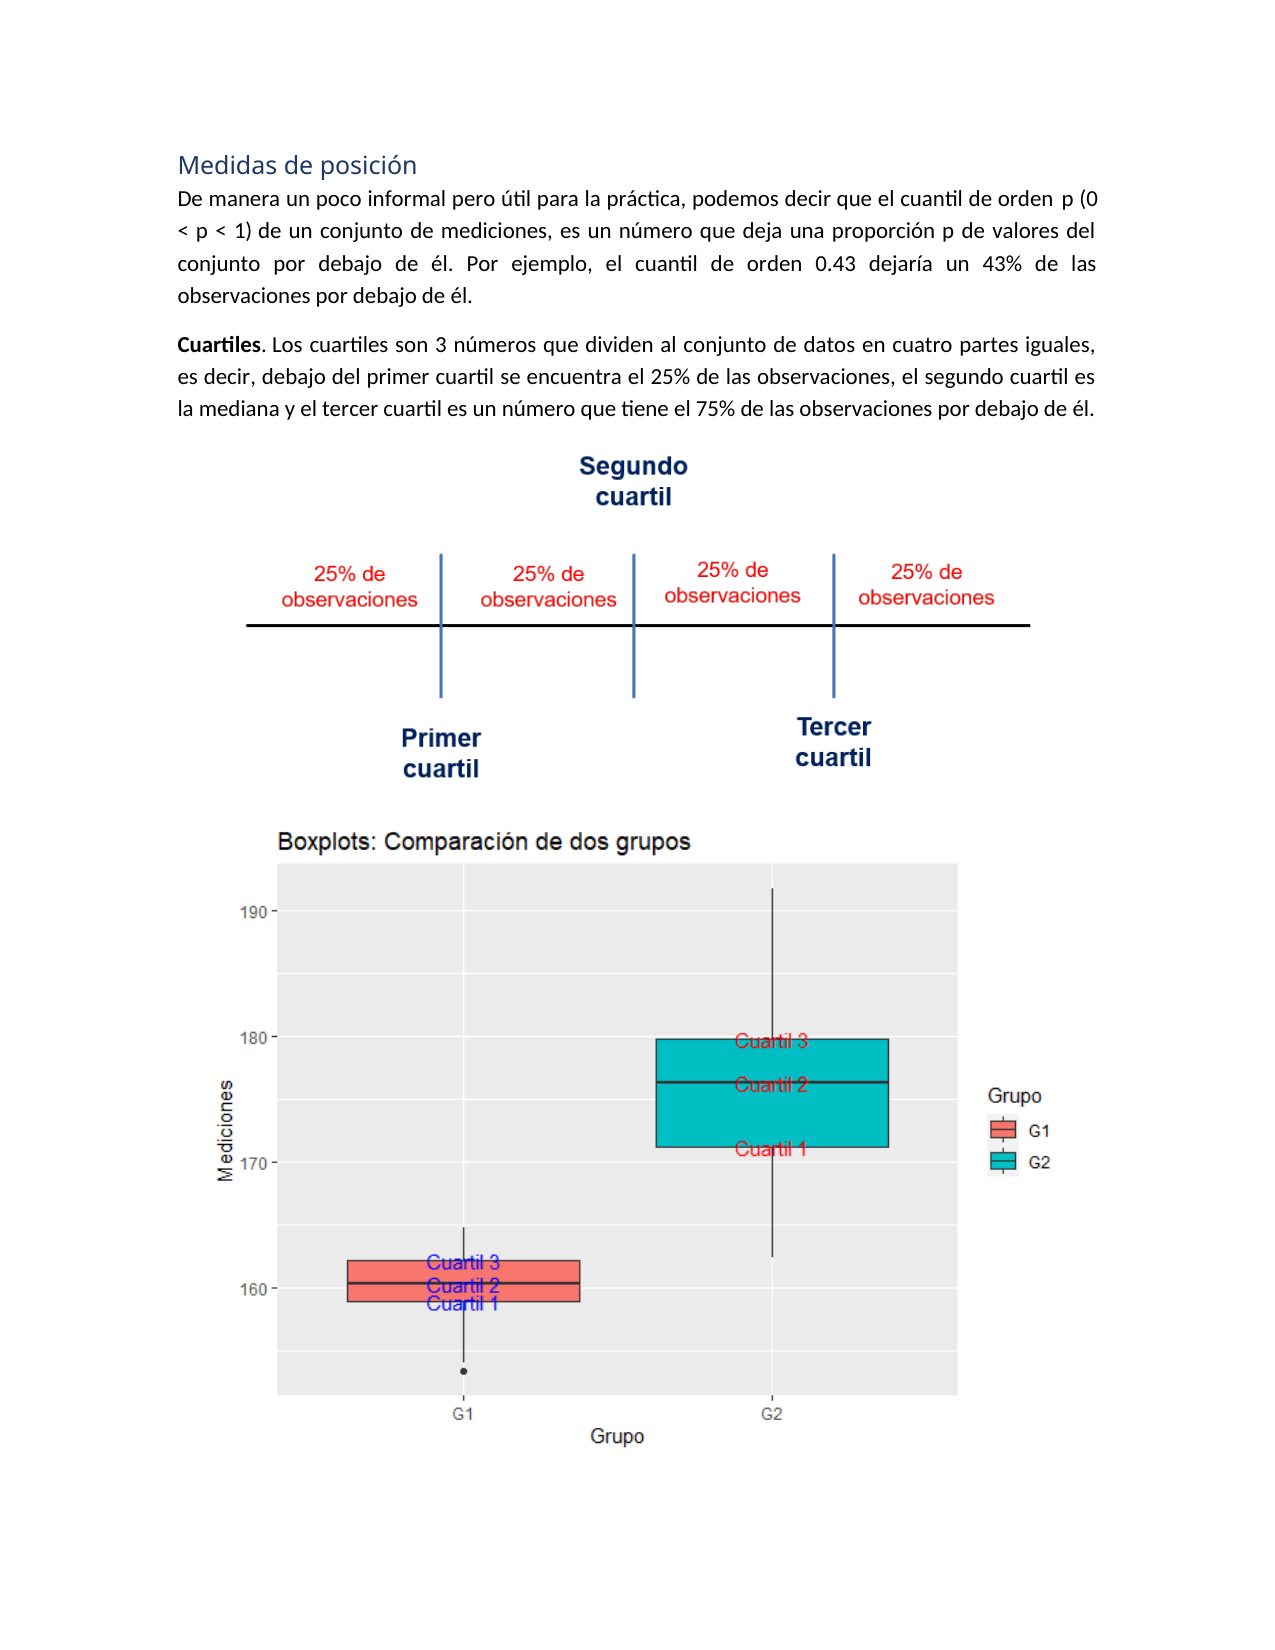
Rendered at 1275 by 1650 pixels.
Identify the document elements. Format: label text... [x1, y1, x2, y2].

text Cuartiles. Los cuartiles son 3 números que dividen al conjunto de datos en cuatro partes iguales, es decir, debajo del primer cuartil se encuentra el 25% de las observaciones, el segundo cuartil es la mediana y el tercer cuartil es un número que tiene el 75% de las observaciones por debajo de él. [177, 330, 1098, 422]
text De manera un poco informal pero útil para la práctica, podemos decir que el cuantil de orden p (0 < p < 1) de un conjunto de mediciones, es un número que deja una proporción p de valores del conjunto por debajo de él. Por ejemplo, el cuantil de orden 0.43 dejaría un 43% de las observaciones por debajo de él. [177, 184, 1098, 309]
picture [205, 820, 1071, 1457]
picture [214, 443, 1062, 800]
subtitle Medidas de posición [177, 148, 1098, 182]
